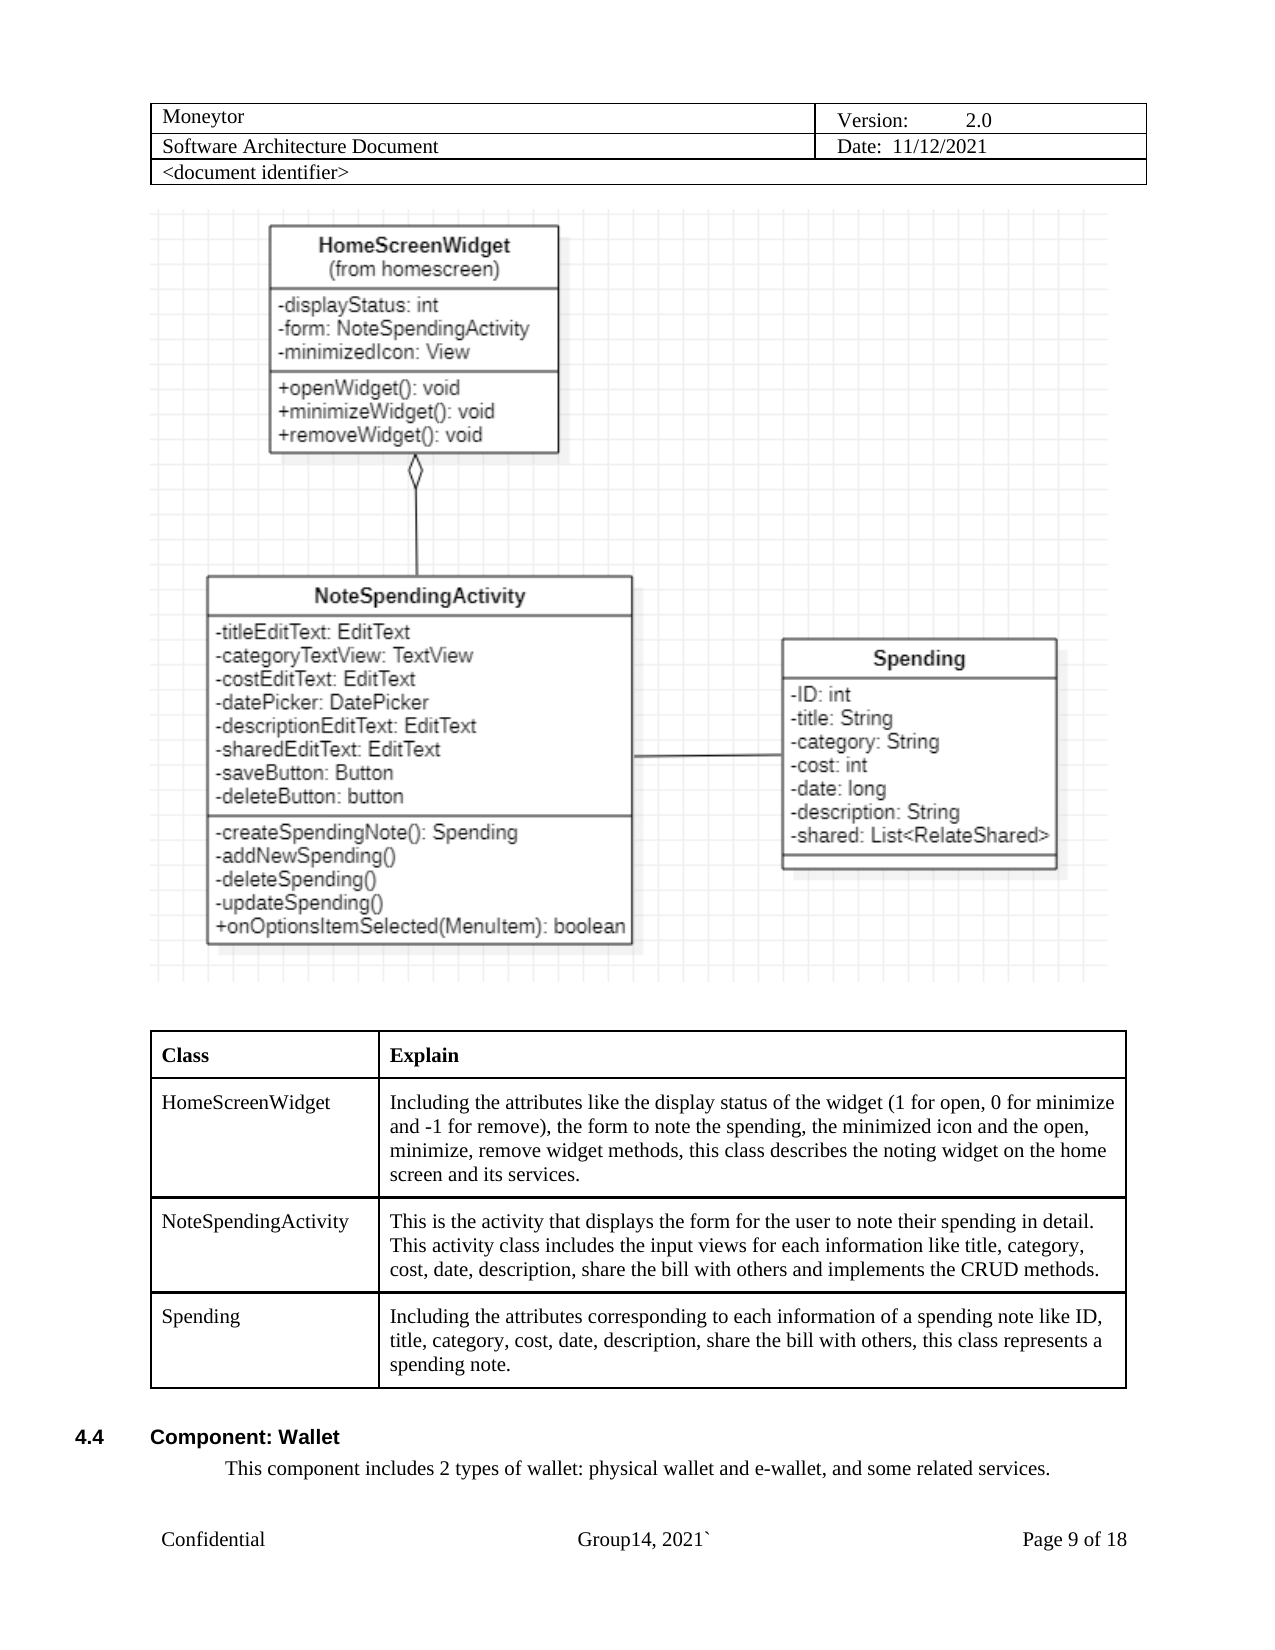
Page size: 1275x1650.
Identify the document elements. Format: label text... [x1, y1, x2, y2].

text This component includes 2 types of wallet: physical wallet and e-wallet, and some related services. [150, 1455, 1125, 1479]
table_cell This is the activity that displays the form for the user to note their spending in detail. This activity class includes the input views for each information like title, category, cost, date, description, share the bill with others and implements the CRUD methods. [380, 1199, 1125, 1291]
table_cell Spending [152, 1294, 378, 1387]
table_cell NoteSpendingActivity [152, 1199, 378, 1291]
subtitle Component: Wallet [75, 1425, 1125, 1449]
table_cell HomeScreenWidget [152, 1079, 378, 1196]
table_cell Including the attributes corresponding to each information of a spending note like ID, title, category, cost, date, description, share the bill with others, this class represents a spending note. [380, 1294, 1125, 1387]
table_header Explain [380, 1032, 1125, 1077]
table_cell Including the attributes like the display status of the widget (1 for open, 0 for minimize and -1 for remove), the form to note the spending, the minimized icon and the open, minimize, remove widget methods, this class describes the noting widget on the home screen and its services. [380, 1079, 1125, 1196]
picture [150, 209, 1108, 982]
table_header Class [152, 1032, 378, 1077]
